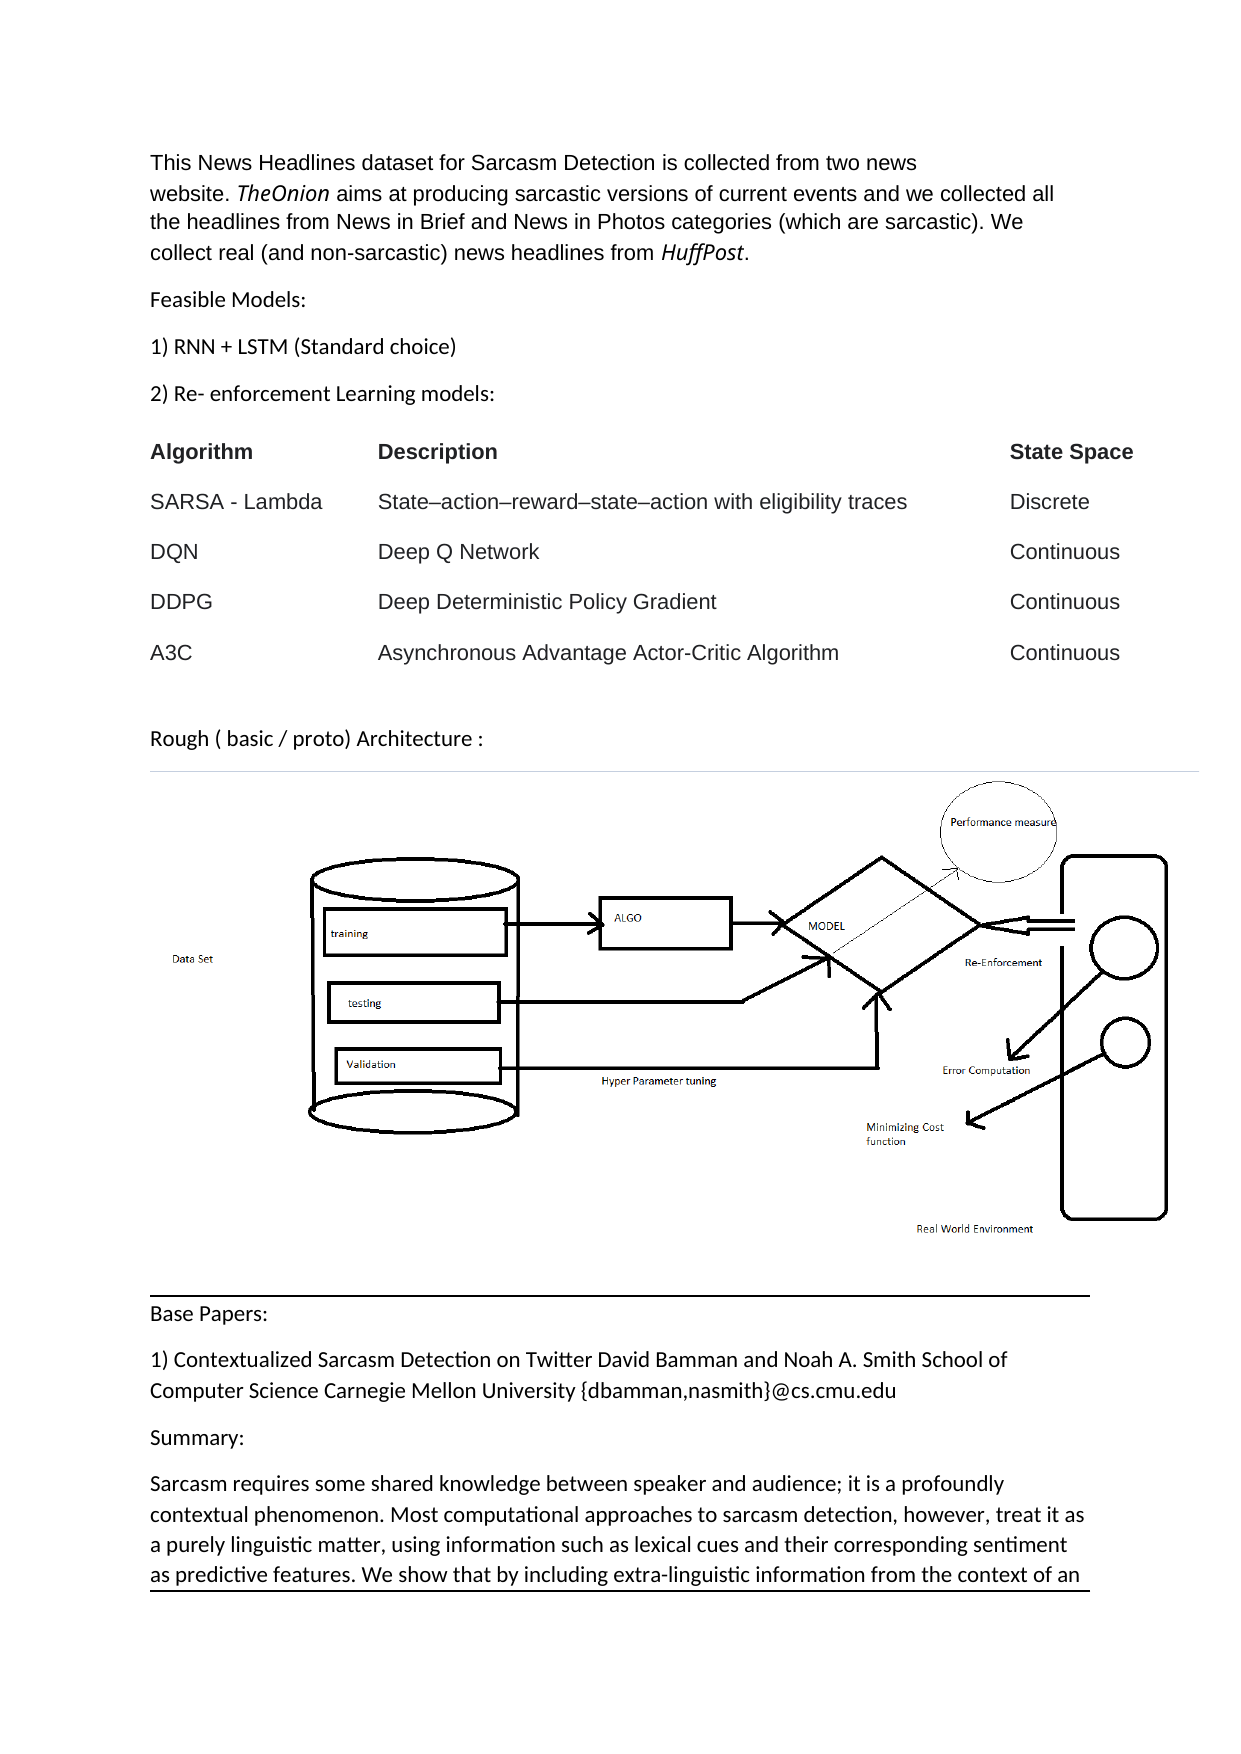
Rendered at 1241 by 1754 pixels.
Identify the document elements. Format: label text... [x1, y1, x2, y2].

table_cell A3C [150, 627, 362, 677]
table_cell Continuous [994, 627, 1169, 677]
table_cell Continuous [994, 577, 1169, 627]
table_cell DDPG [150, 577, 362, 627]
text Summary: [150, 1419, 1090, 1451]
table_cell Deep Deterministic Policy Gradient [362, 577, 994, 627]
text Feasible Models: [150, 286, 1090, 313]
text Rough ( basic / proto) Architecture : [150, 724, 1090, 752]
table_header State Space [994, 426, 1169, 476]
picture [150, 771, 1200, 1277]
text This News Headlines dataset for Sarcasm Detection is collected from two news website. TheOnion aims at producing sarcastic versions of current events and we collected all the headlines from News in Brief and News in Photos categories (which are sarcastic). We collect real (and non-sarcastic) news headlines from HuffPost. [150, 150, 1090, 267]
table_cell State–action–reward–state–action with eligibility traces [362, 476, 994, 527]
table_cell DQN [150, 527, 362, 577]
table_header Description [362, 426, 994, 476]
text 2) Re- enforcement Learning models: [150, 379, 1090, 407]
text 1) RNN + LSTM (Standard choice) [150, 332, 1090, 360]
text Base Papers: [150, 1297, 1090, 1327]
table_cell Asynchronous Advantage Actor-Critic Algorithm [362, 627, 994, 677]
table_cell Continuous [994, 527, 1169, 577]
table_header Algorithm [150, 426, 362, 476]
table_cell SARSA - Lambda [150, 476, 362, 527]
table_cell Deep Q Network [362, 527, 994, 577]
table_cell Discrete [994, 476, 1169, 527]
text 1) Contextualized Sarcasm Detection on Twitter David Bamman and Noah A. Smith School of Computer Science Carnegie Mellon University {dbamman,nasmith}@cs.cmu.edu [150, 1342, 1090, 1404]
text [150, 1466, 1090, 1590]
